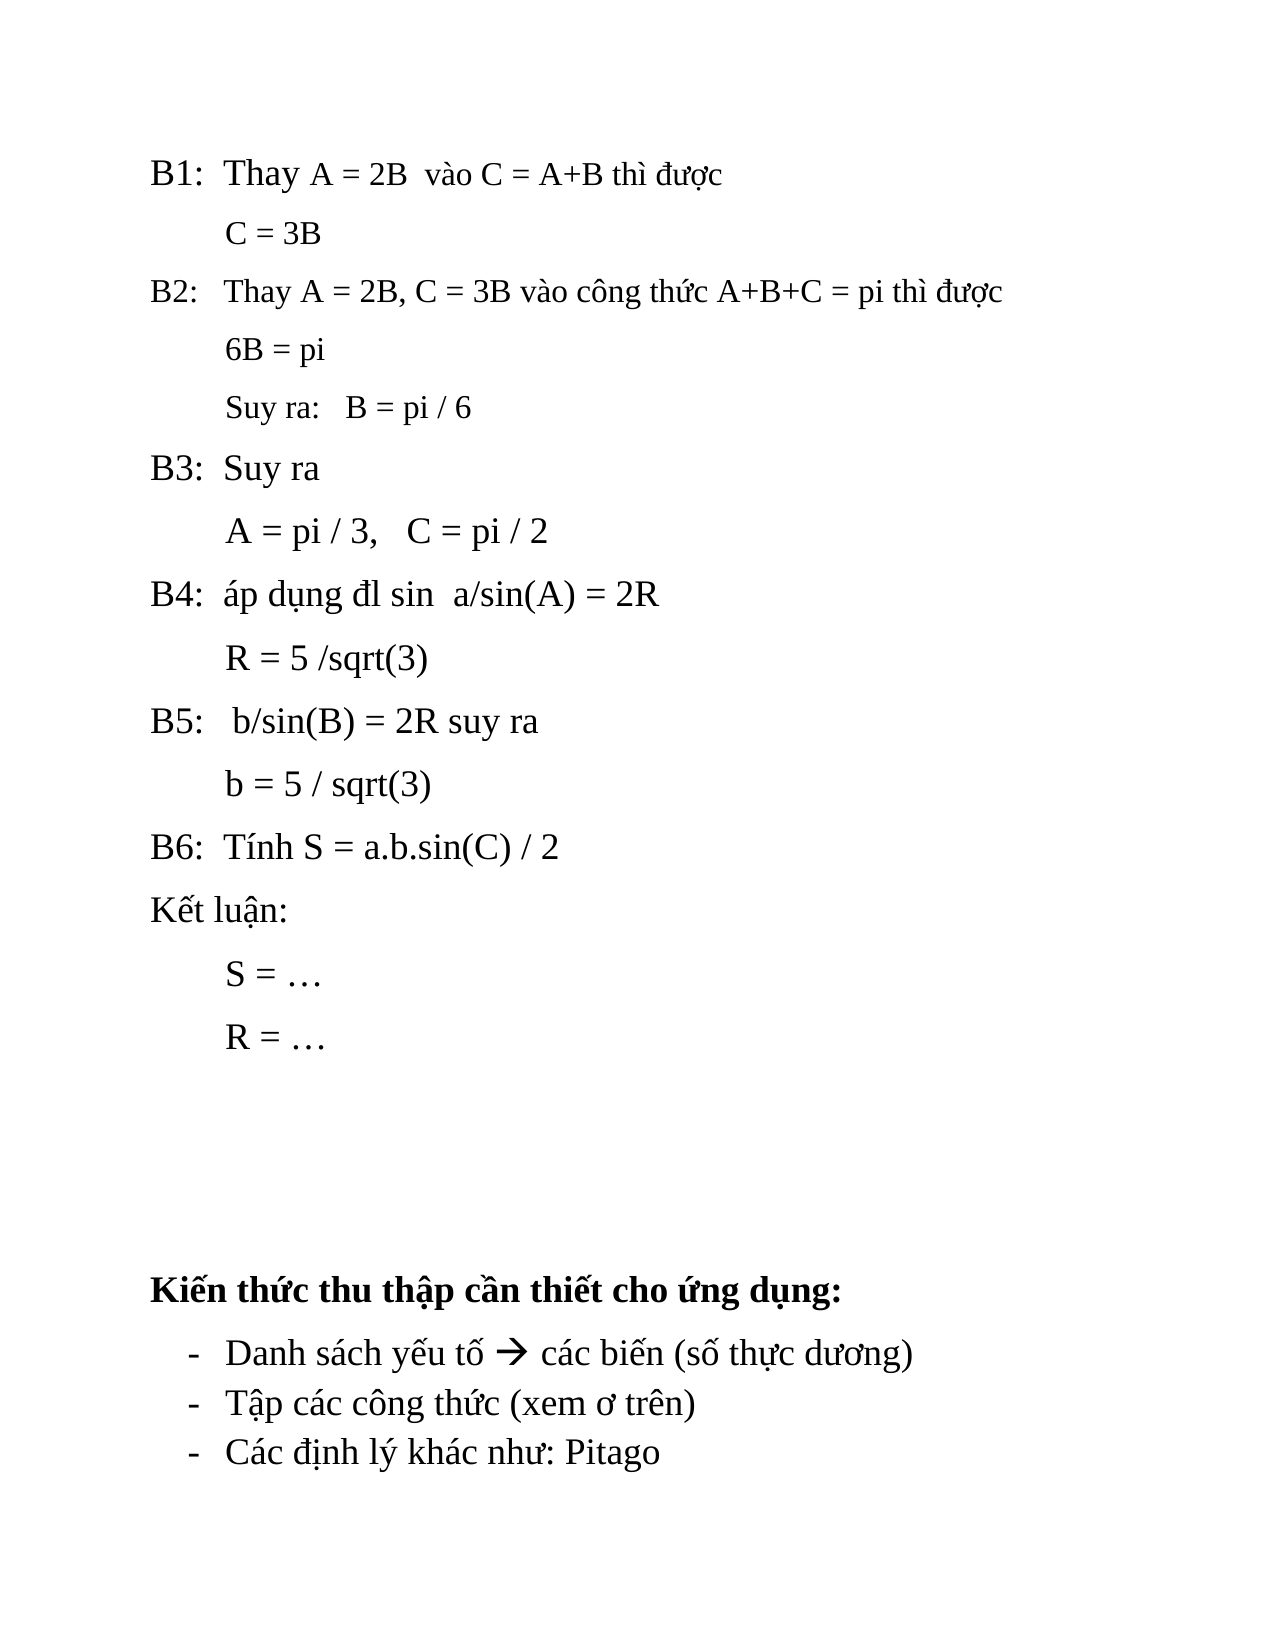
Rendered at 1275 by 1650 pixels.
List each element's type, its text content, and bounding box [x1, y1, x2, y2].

text Kiến thức thu thập cần thiết cho ứng dụng: [150, 1267, 1125, 1310]
text Suy ra: B = pi / 6 [150, 387, 1125, 426]
text 6B = pi [150, 329, 1125, 368]
text B1: Thay A = 2B vào C = A+B thì được [150, 150, 1125, 193]
text B3: Suy ra [150, 445, 1125, 488]
text Kết luận: [150, 888, 1125, 931]
text R = … [150, 1014, 1125, 1057]
text S = … [150, 951, 1125, 994]
list Các định lý khác như: Pitago [187, 1430, 1125, 1473]
text B6: Tính S = a.b.sin(C) / 2 [150, 825, 1125, 868]
text A = pi / 3, C = pi / 2 [150, 508, 1125, 552]
text C = 3B [150, 213, 1125, 252]
text R = 5 /sqrt(3) [150, 635, 1125, 678]
list Danh sách yếu tố các biến (số thực dương) [187, 1331, 1125, 1374]
list Tập các công thức (xem ơ trên) [187, 1380, 1125, 1423]
text B2: Thay A = 2B, C = 3B vào công thức A+B+C = pi thì được [150, 271, 1125, 309]
text B5: b/sin(B) = 2R suy ra [150, 698, 1125, 741]
text b = 5 / sqrt(3) [150, 761, 1125, 804]
text B4: áp dụng đl sin a/sin(A) = 2R [150, 572, 1125, 615]
